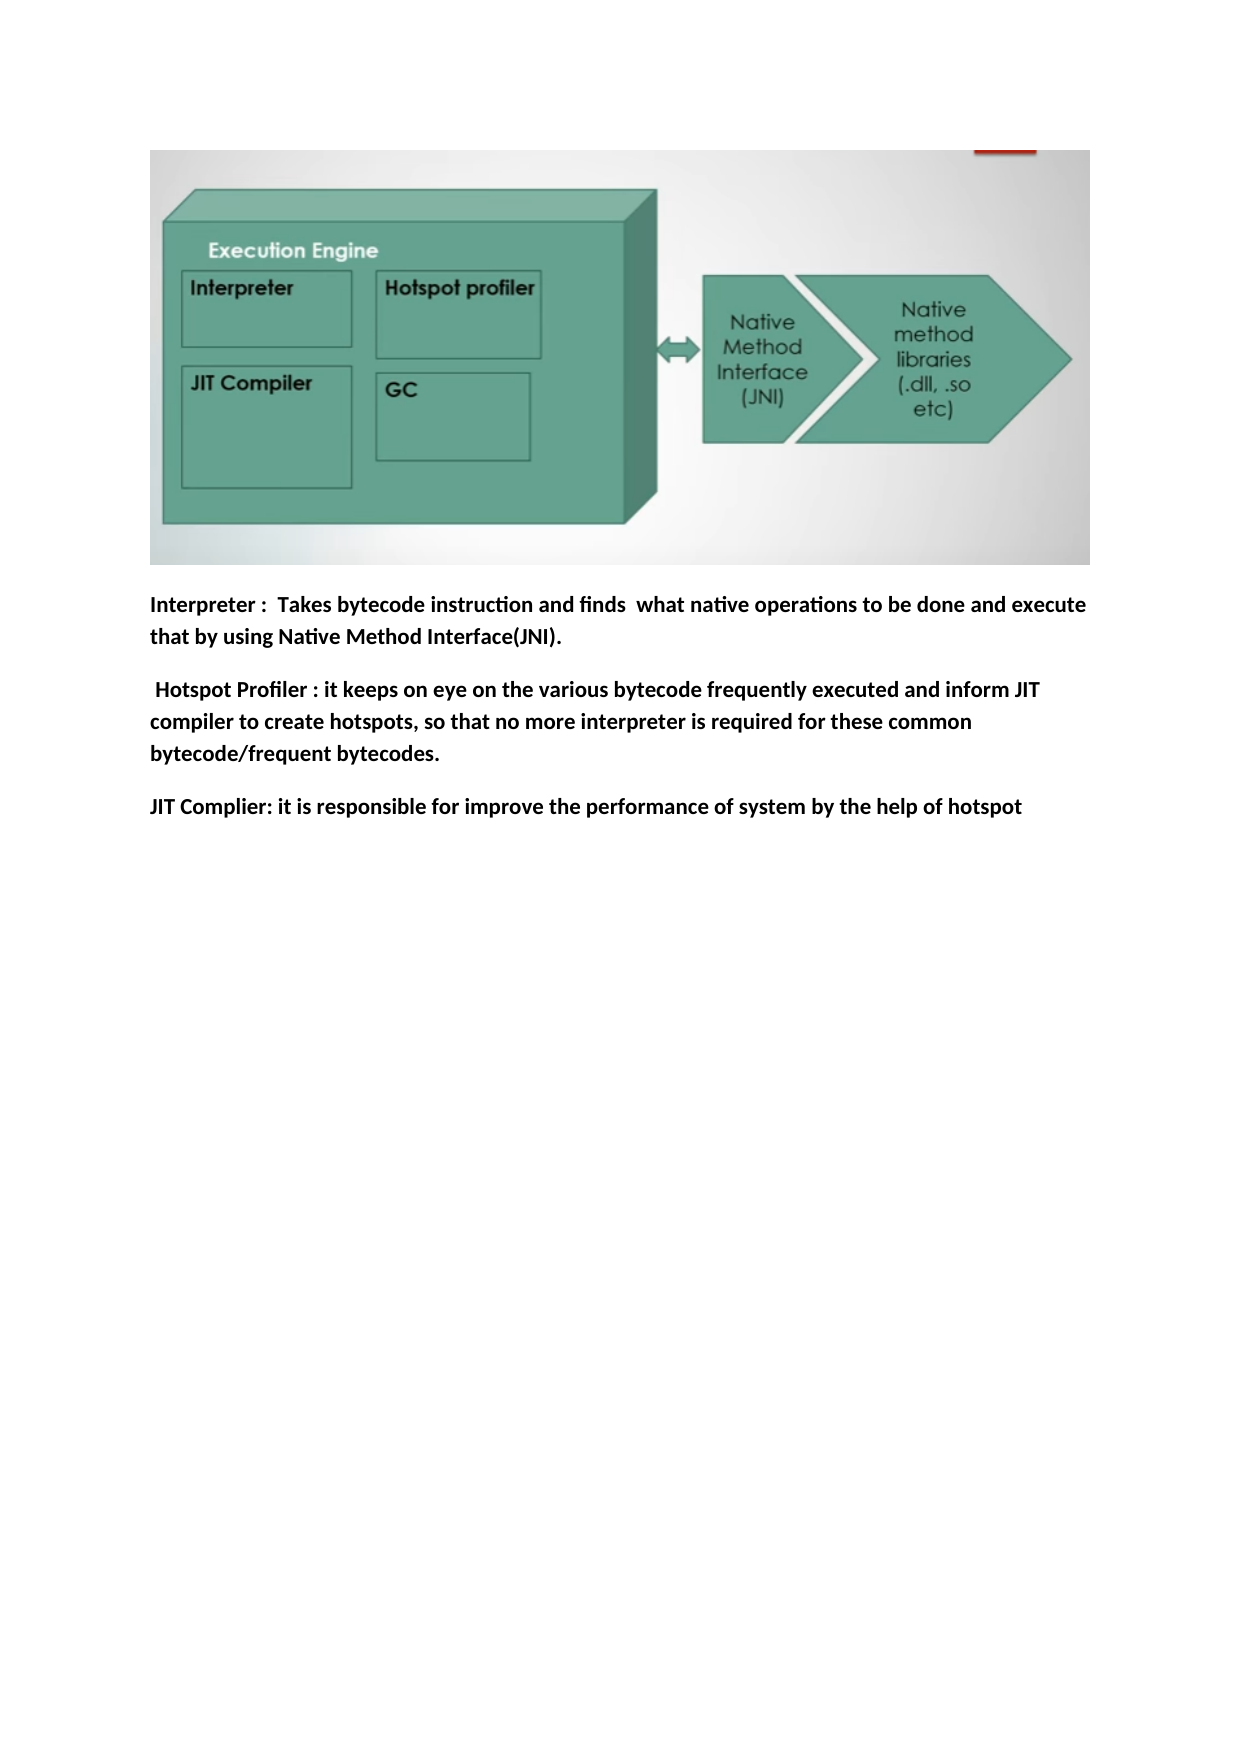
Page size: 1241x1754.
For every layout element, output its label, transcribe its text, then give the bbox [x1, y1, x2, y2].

text Hotspot Profiler : it keeps on eye on the various bytecode frequently executed and inform JIT compiler to create hotspots, so that no more interpreter is required for these common bytecode/frequent bytecodes. [150, 675, 1090, 767]
text Interpreter : Takes bytecode instruction and finds what native operations to be done and execute that by using Native Method Interface(JNI). [150, 590, 1090, 650]
text JIT Complier: it is responsible for improve the performance of system by the help of hotspot [150, 792, 1090, 821]
picture [150, 150, 1090, 565]
